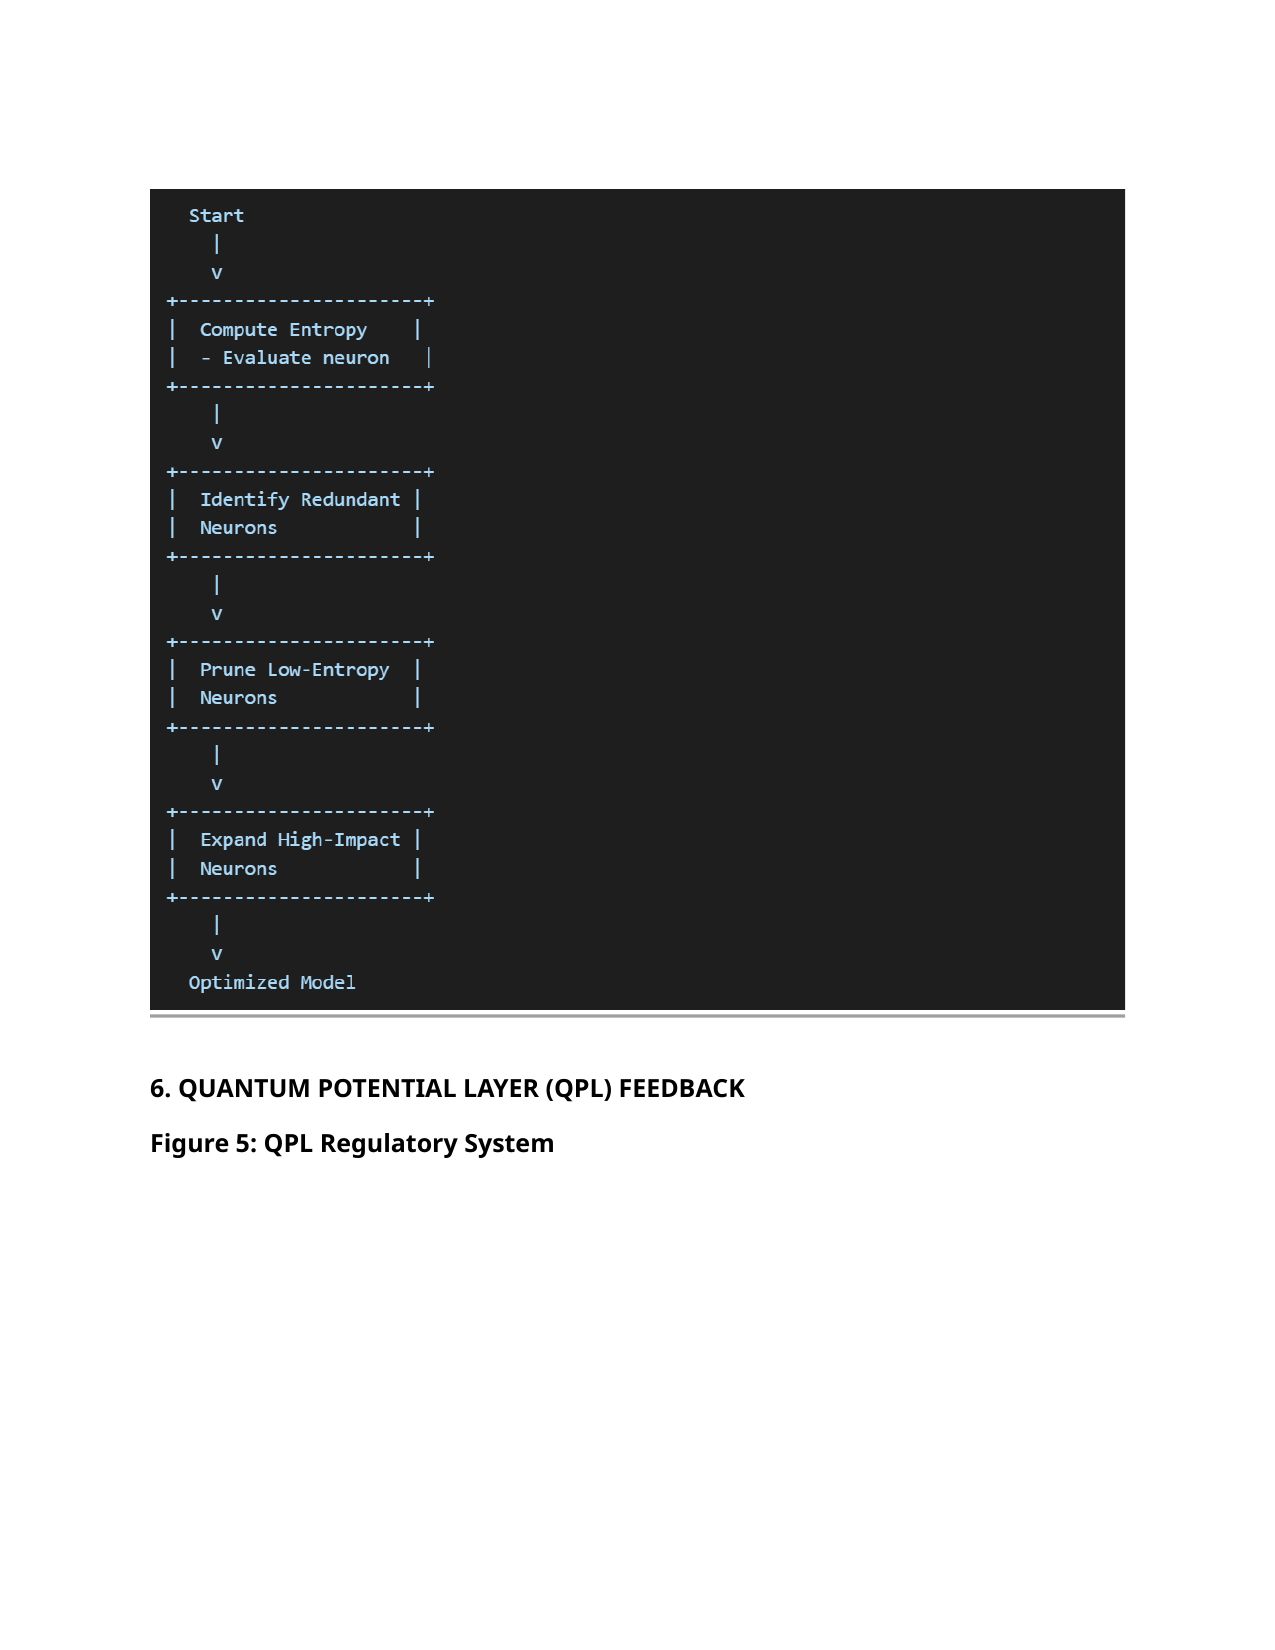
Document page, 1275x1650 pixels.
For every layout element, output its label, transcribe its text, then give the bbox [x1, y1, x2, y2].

text Figure 5: QPL Regulatory System [150, 1126, 1125, 1160]
picture [150, 189, 1125, 1010]
text 6. QUANTUM POTENTIAL LAYER (QPL) FEEDBACK [150, 1070, 1125, 1104]
